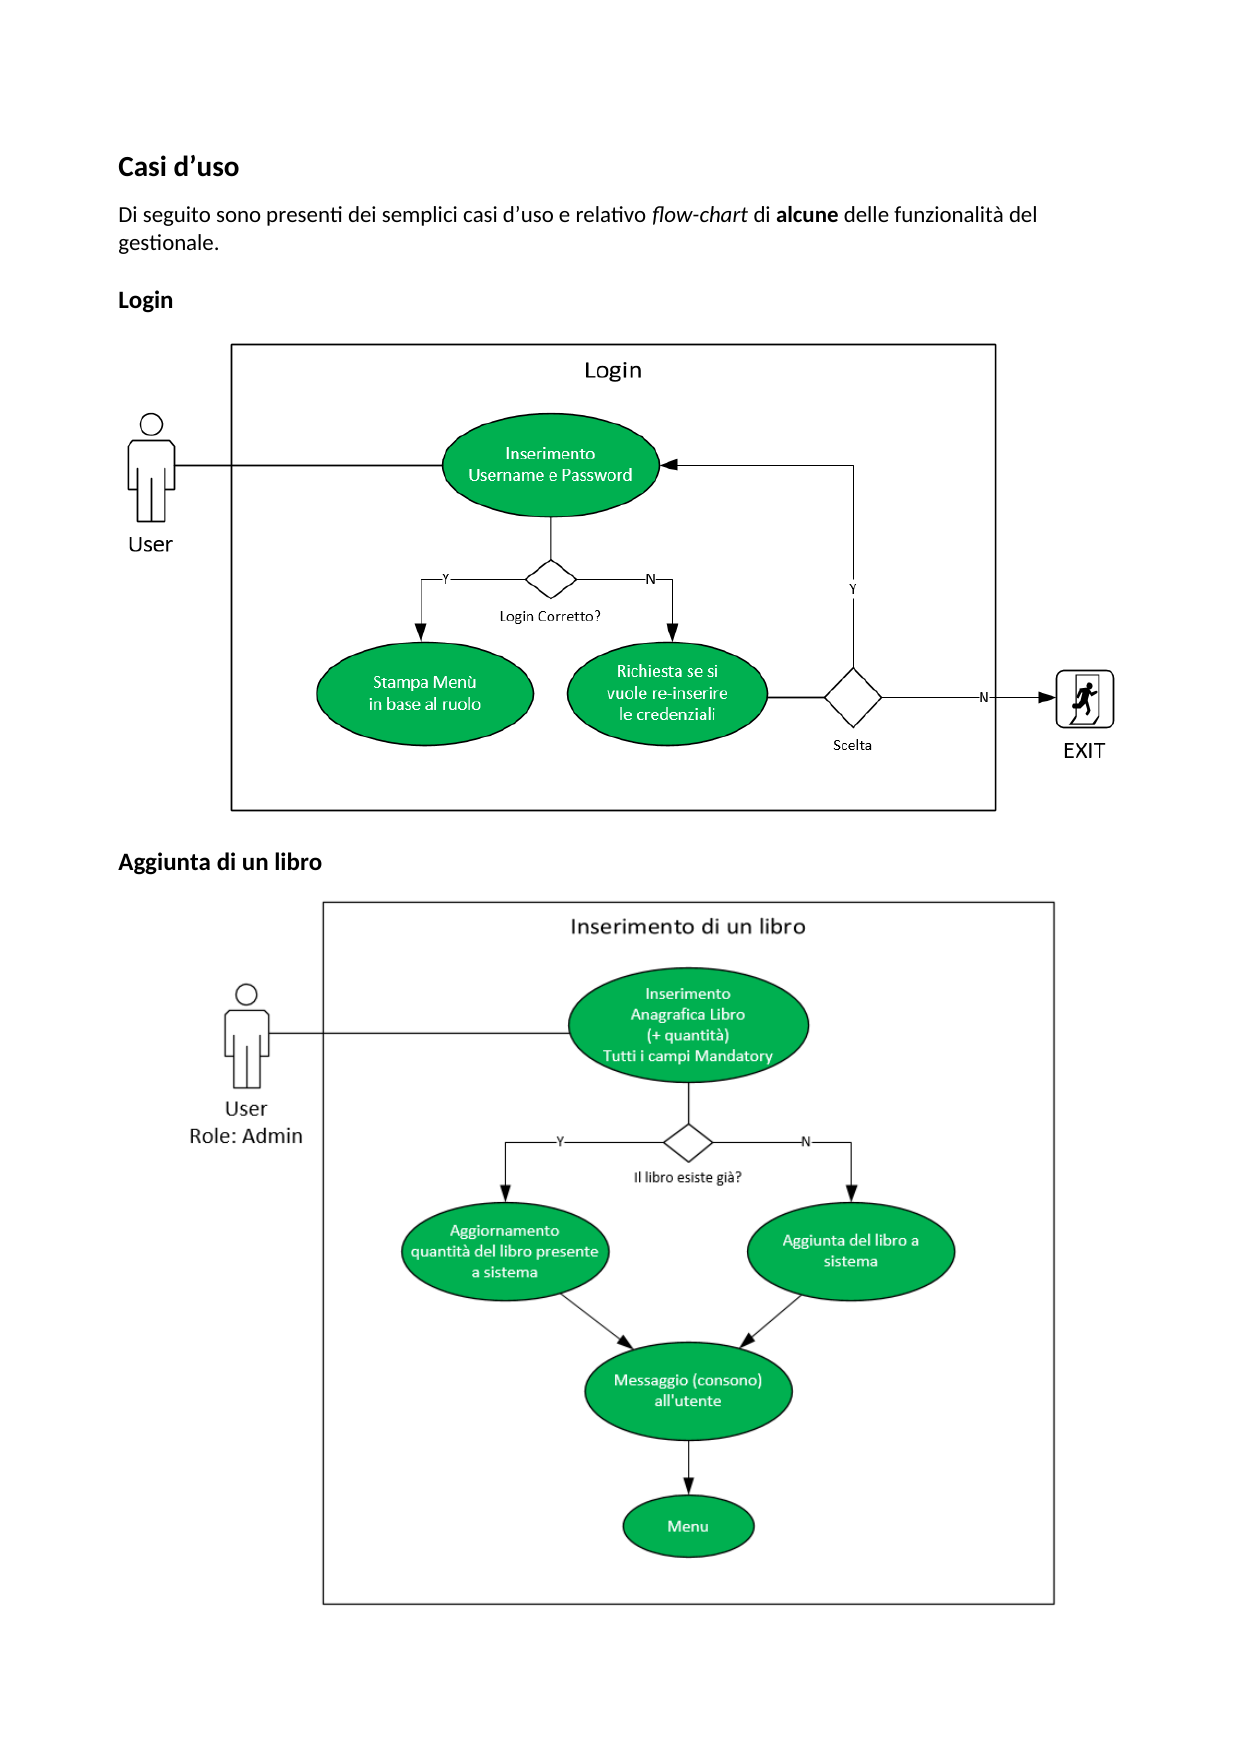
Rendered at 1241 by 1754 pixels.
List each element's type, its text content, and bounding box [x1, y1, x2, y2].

text Casi d’uso [118, 148, 1122, 183]
text Aggiunta di un libro [118, 846, 1122, 876]
picture [118, 331, 1123, 829]
picture [157, 892, 1083, 1619]
text Di seguito sono presenti dei semplici casi d’uso e relativo flow-chart di alcune delle funzionalità del gestionale. [118, 200, 1122, 256]
text Login [118, 284, 1122, 314]
